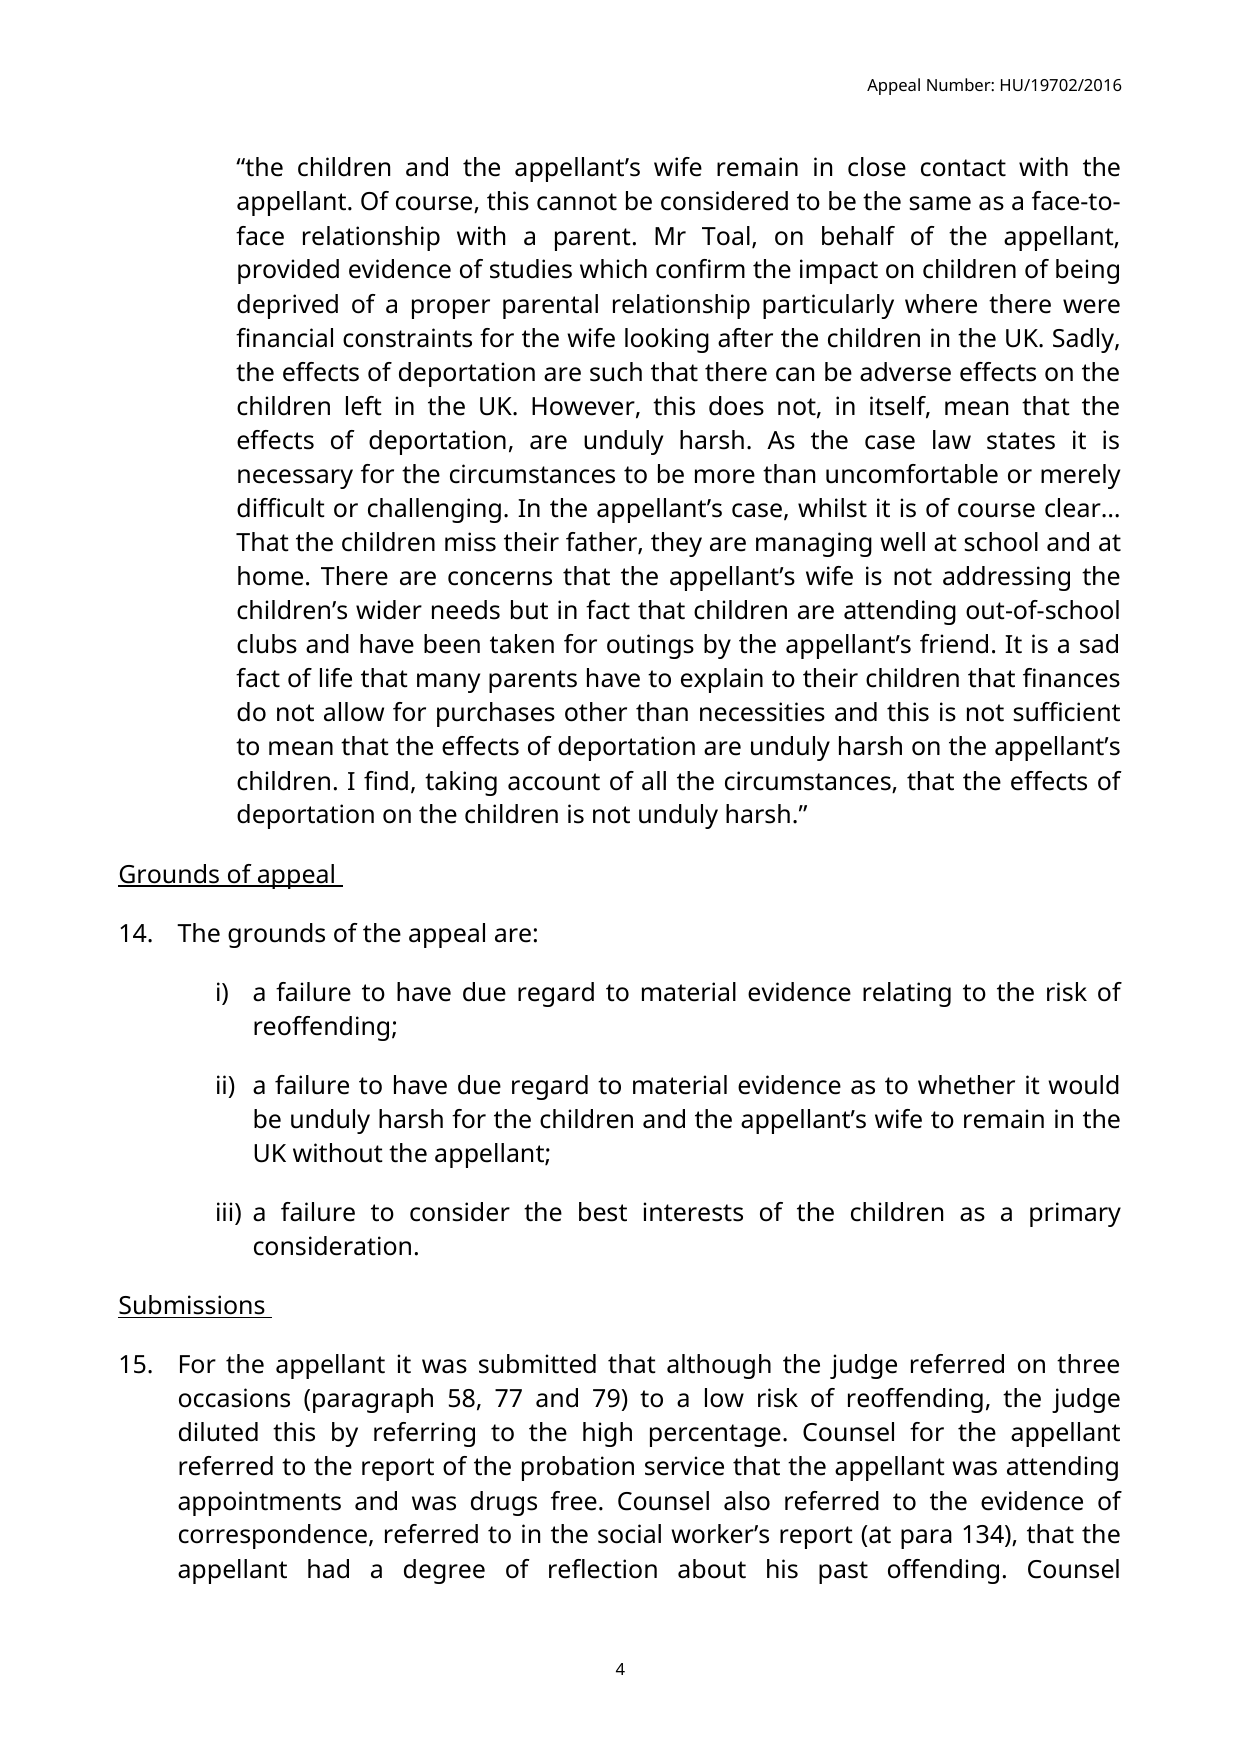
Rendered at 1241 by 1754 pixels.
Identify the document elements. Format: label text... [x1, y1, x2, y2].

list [118, 1347, 1122, 1585]
list a failure to consider the best interests of the children as a primary consideration. [215, 1195, 1122, 1263]
list a failure to have due regard to material evidence relating to the risk of reoffending; [215, 974, 1122, 1042]
text “the children and the appellant’s wife remain in close contact with the appellant. Of course, this cannot be considered to be the same as a face-to-face relationship with a parent. Mr Toal, on behalf of the appellant, provided evidence of studies which confirm the impact on children of being deprived of a proper parental relationship particularly where there were financial constraints for the wife looking after the children in the UK. Sadly, the effects of deportation are such that there can be adverse effects on the children left in the UK. However, this does not, in itself, mean that the effects of deportation, are unduly harsh. As the case law states it is necessary for the circumstances to be more than uncomfortable or merely difficult or challenging. In the appellant’s case, whilst it is of course clear… That the children miss their father, they are managing well at school and at home. There are concerns that the appellant’s wife is not addressing the children’s wider needs but in fact that children are attending out-of-school clubs and have been taken for outings by the appellant’s friend. It is a sad fact of life that many parents have to explain to their children that finances do not allow for purchases other than necessities and this is not sufficient to mean that the effects of deportation are unduly harsh on the appellant’s children. I find, taking account of all the circumstances, that the effects of deportation on the children is not unduly harsh.” [236, 150, 1122, 831]
list The grounds of the appeal are: [118, 915, 1122, 949]
list a failure to have due regard to material evidence as to whether it would be unduly harsh for the children and the appellant’s wife to remain in the UK without the appellant; [215, 1067, 1122, 1170]
text Submissions [118, 1288, 1122, 1322]
text Grounds of appeal [118, 856, 1122, 890]
